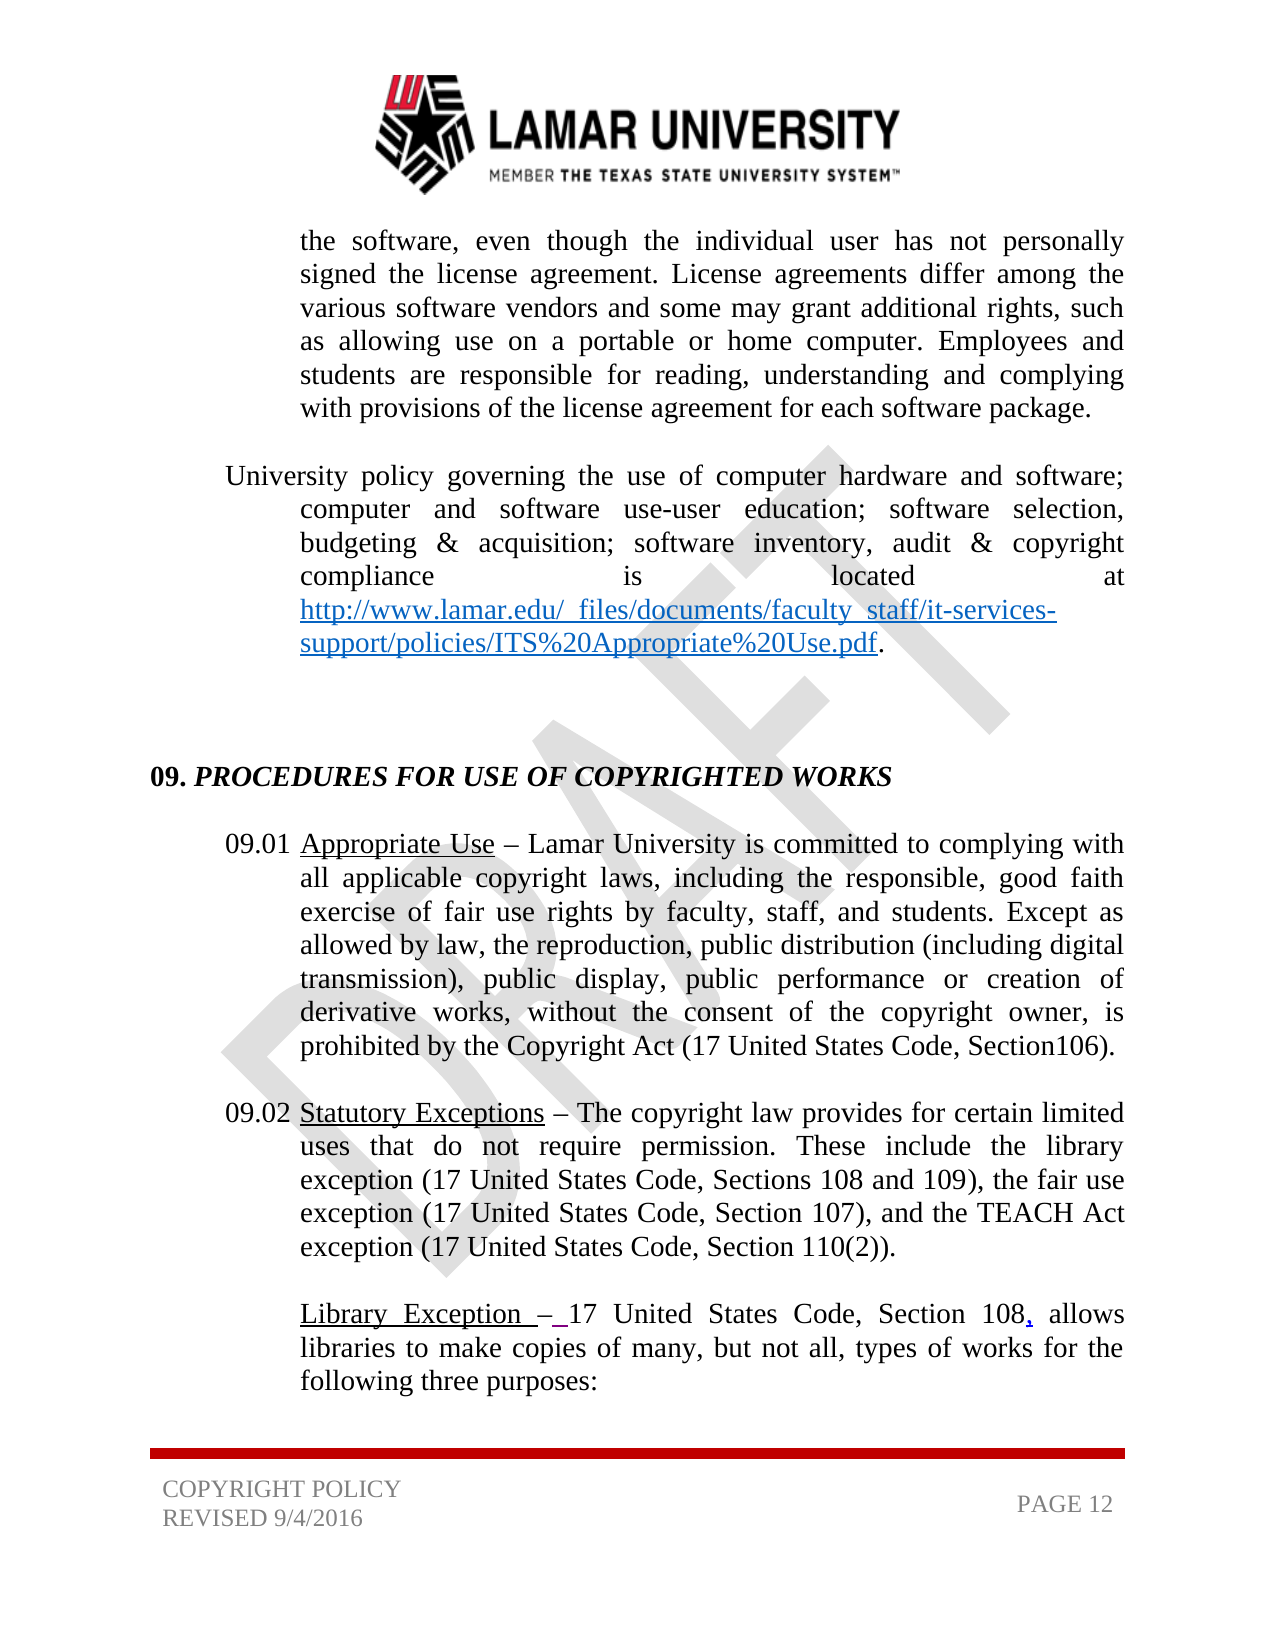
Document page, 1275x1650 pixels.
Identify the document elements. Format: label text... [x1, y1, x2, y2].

text Library Exception – 17 United States Code, Section 108, allows libraries to make copies of many, but not all, types of works for the following three purposes: [300, 1296, 1125, 1397]
picture [375, 75, 900, 195]
text 09. PROCEDURES FOR USE OF COPYRIGHTED WORKS [150, 759, 1125, 793]
text 09.02 Statutory Exceptions – The copyright law provides for certain limited uses that do not require permission. These include the library exception (17 United States Code, Sections 108 and 109), the fair use exception (17 United States Code, Section 107), and the TEACH Act exception (17 United States Code, Section 110(2)). [225, 1095, 1125, 1263]
text 09.01 Appropriate Use – Lamar University is committed to complying with all applicable copyright laws, including the responsible, good faith exercise of fair use rights by faculty, staff, and students. Except as allowed by law, the reproduction, public distribution (including digital transmission), public display, public performance or creation of derivative works, without the consent of the copyright owner, is prohibited by the Copyright Act (17 United States Code, Section106). [225, 827, 1125, 1061]
text University policy governing the use of computer hardware and software; computer and software use-user education; software selection, budgeting & acquisition; software inventory, audit & copyright compliance is located at http://www.lamar.edu/_files/documents/faculty_staff/it-services-support/policies/ITS%20Appropriate%20Use.pdf. [225, 458, 1125, 659]
